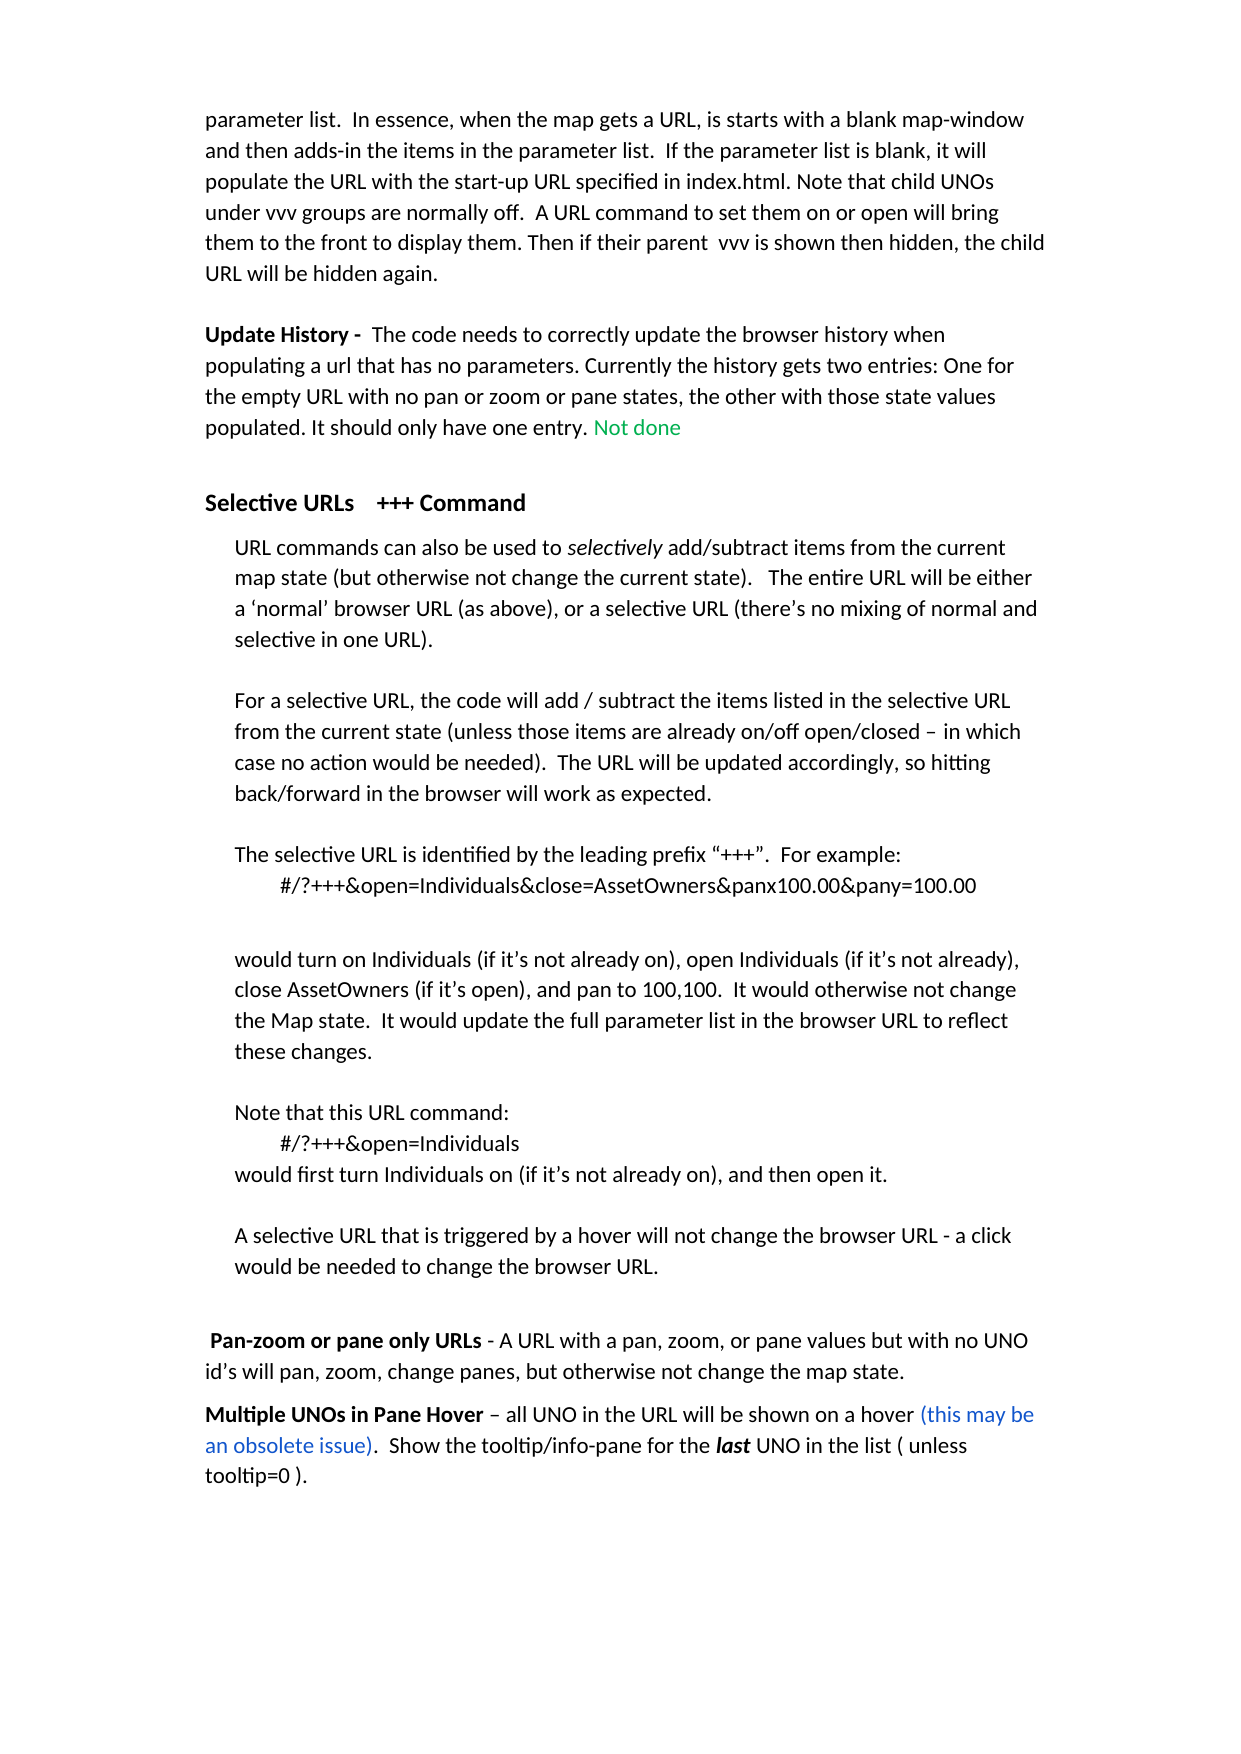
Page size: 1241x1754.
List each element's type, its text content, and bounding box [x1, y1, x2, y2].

text URL commands can also be used to selectively add/subtract items from the current map state (but otherwise not change the current state). The entire URL will be either a ‘normal’ browser URL (as above), or a selective URL (there’s no mixing of normal and selective in one URL). For a selective URL, the code will add / subtract the items listed in the selective URL from the current state (unless those items are already on/off open/closed – in which case no action would be needed). The URL will be updated accordingly, so hitting back/forward in the browser will work as expected. The selective URL is identified by the leading prefix “+++”. For example: #/?+++&open=Individuals&close=AssetOwners&panx100.00&pany=100.00 [234, 533, 1049, 899]
text Pan-zoom or pane only URLs - A URL with a pan, zoom, or pane values but with no UNO id’s will pan, zoom, change panes, but otherwise not change the map state. [205, 1326, 1049, 1385]
subtitle Selective URLs +++ Command [205, 487, 1049, 517]
text would turn on Individuals (if it’s not already on), open Individuals (if it’s not already), close AssetOwners (if it’s open), and pan to 100,100. It would otherwise not change the Map state. It would update the full parameter list in the browser URL to reflect these changes. Note that this URL command: #/?+++&open=Individuals would first turn Individuals on (if it’s not already on), and then open it. A selective URL that is triggered by a hover will not change the browser URL - a click would be needed to change the browser URL. [234, 914, 1049, 1311]
text Multiple UNOs in Pane Hover – all UNO in the URL will be shown on a hover (this may be an obsolete issue). Show the tooltip/info-pane for the last UNO in the list ( unless tooltip=0 ). [205, 1400, 1049, 1489]
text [205, 106, 1049, 472]
